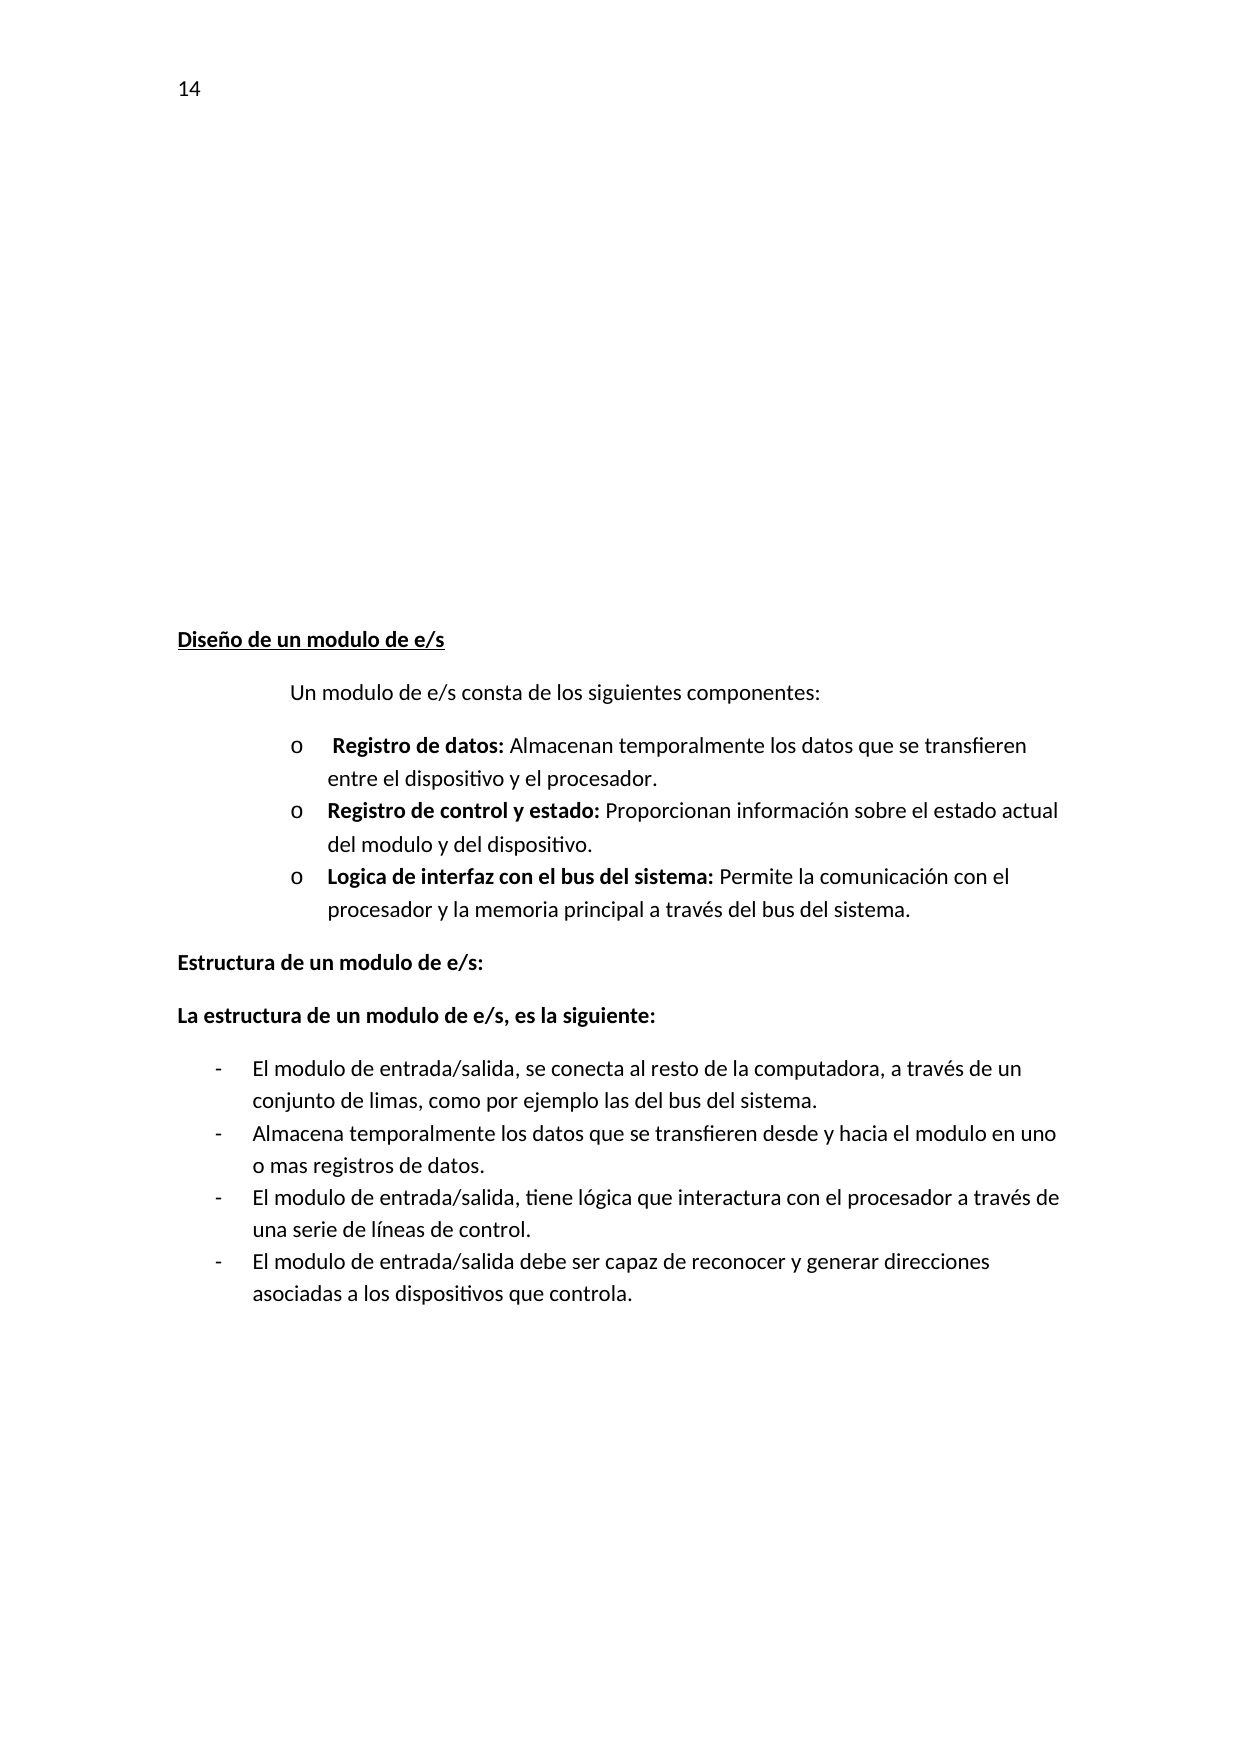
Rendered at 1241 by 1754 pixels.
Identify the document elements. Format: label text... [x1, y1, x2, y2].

list Registro de control y estado: Proporcionan información sobre el estado actual del modulo y del dispositivo. [290, 796, 1063, 858]
list Registro de datos: Almacenan temporalmente los datos que se transfieren entre el dispositivo y el procesador. [290, 731, 1063, 792]
text Diseño de un modulo de e/s [177, 625, 1063, 653]
text Un modulo de e/s consta de los siguientes componentes: [290, 678, 1063, 706]
text La estructura de un modulo de e/s, es la siguiente: [177, 1001, 1063, 1029]
list El modulo de entrada/salida debe ser capaz de reconocer y generar direcciones asociadas a los dispositivos que controla. [215, 1247, 1063, 1308]
text Estructura de un modulo de e/s: [177, 948, 1063, 976]
list El modulo de entrada/salida, tiene lógica que interactura con el procesador a través de una serie de líneas de control. [215, 1183, 1063, 1243]
list Logica de interfaz con el bus del sistema: Permite la comunicación con el procesador y la memoria principal a través del bus del sistema. [290, 862, 1063, 923]
list El modulo de entrada/salida, se conecta al resto de la computadora, a través de un conjunto de limas, como por ejemplo las del bus del sistema. [215, 1054, 1063, 1114]
list Almacena temporalmente los datos que se transfieren desde y hacia el modulo en uno o mas registros de datos. [215, 1119, 1063, 1179]
